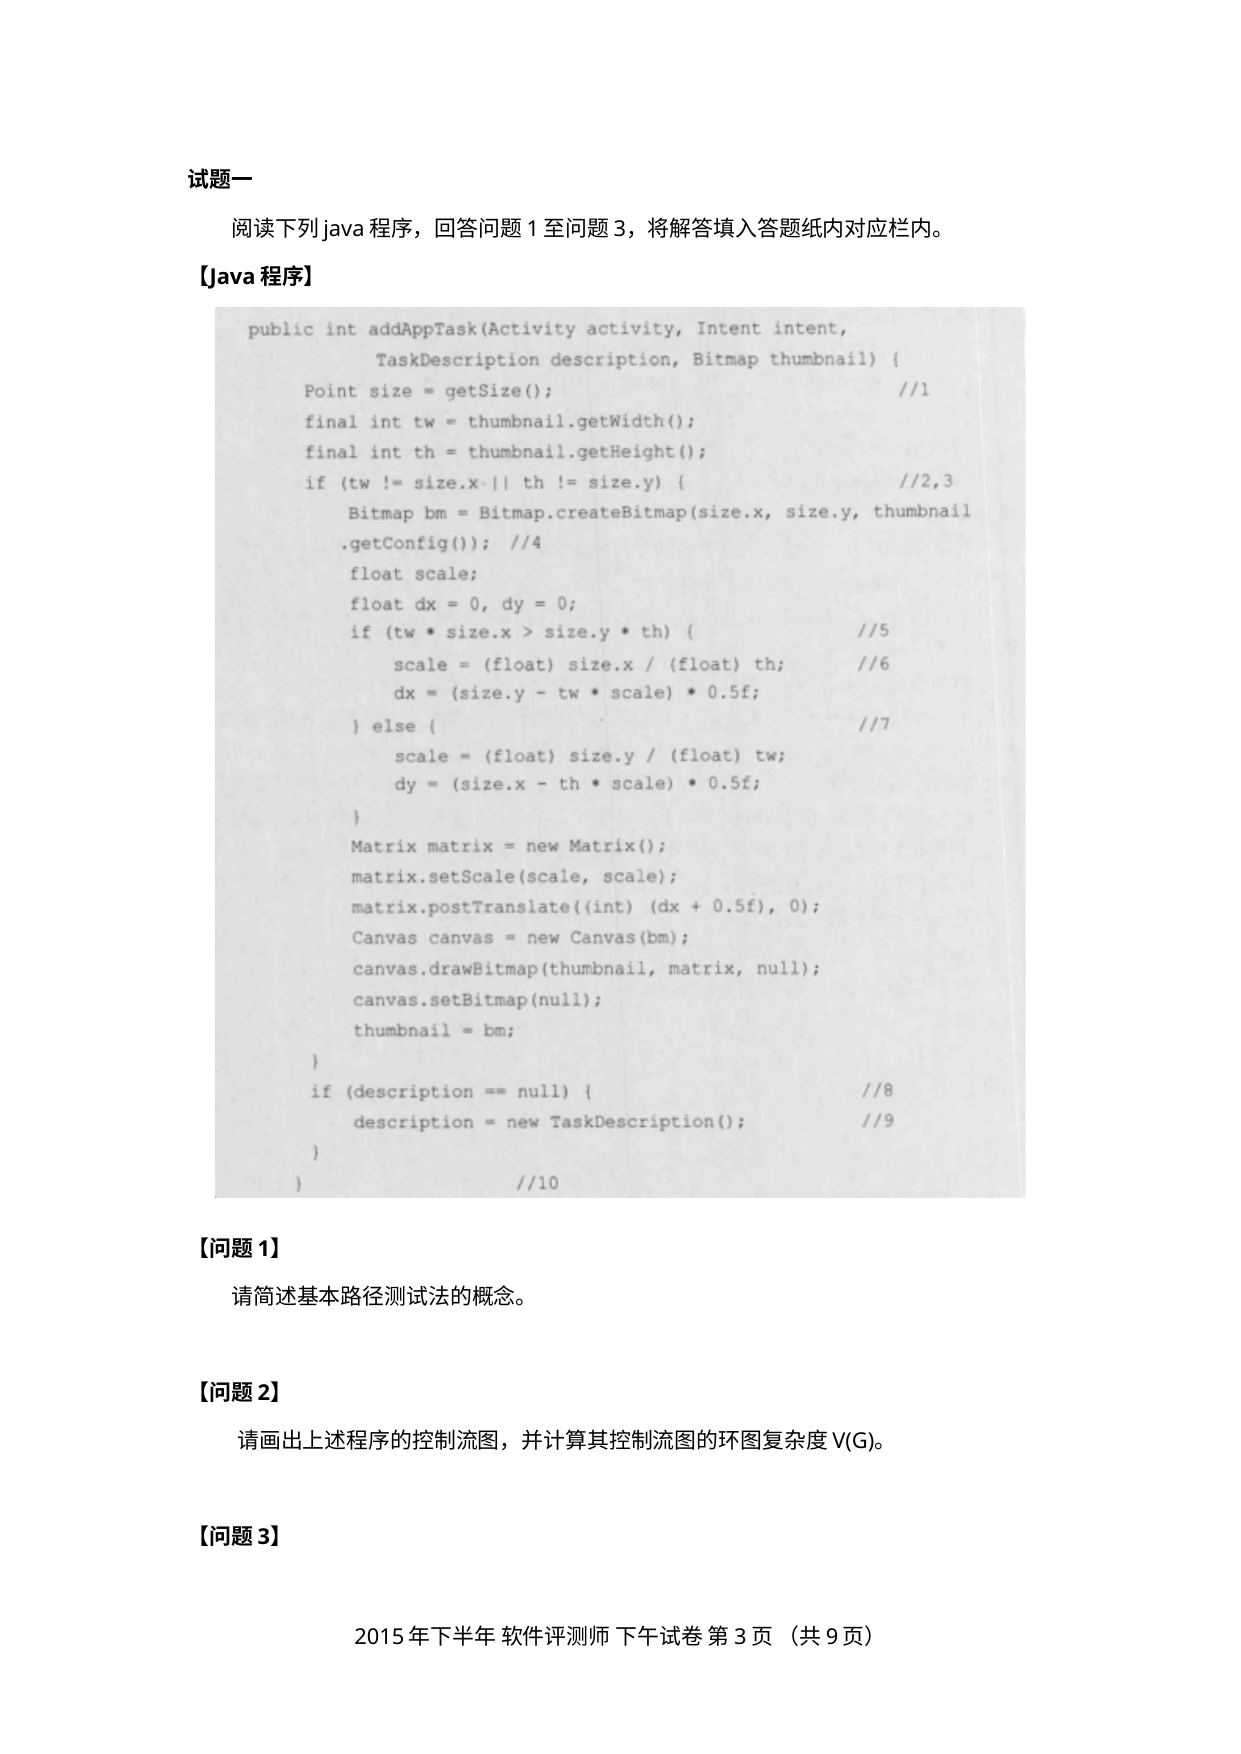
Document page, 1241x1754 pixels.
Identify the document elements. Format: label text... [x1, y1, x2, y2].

text 阅读下列java程序，回答问题1至问题3，将解答填入答题纸内对应栏内。 [187, 210, 1053, 243]
text 请画出上述程序的控制流图，并计算其控制流图的环图复杂度V(G)。 [187, 1423, 1053, 1455]
text 请简述基本路径测试法的概念。 [187, 1279, 1053, 1311]
text 试题一 [187, 162, 1053, 194]
text 【问题3】 [187, 1518, 1053, 1551]
picture [214, 307, 1026, 1198]
text 【Java程序】 [187, 259, 1053, 291]
text 【问题1】 [187, 1230, 1053, 1263]
text 【问题2】 [187, 1374, 1053, 1407]
